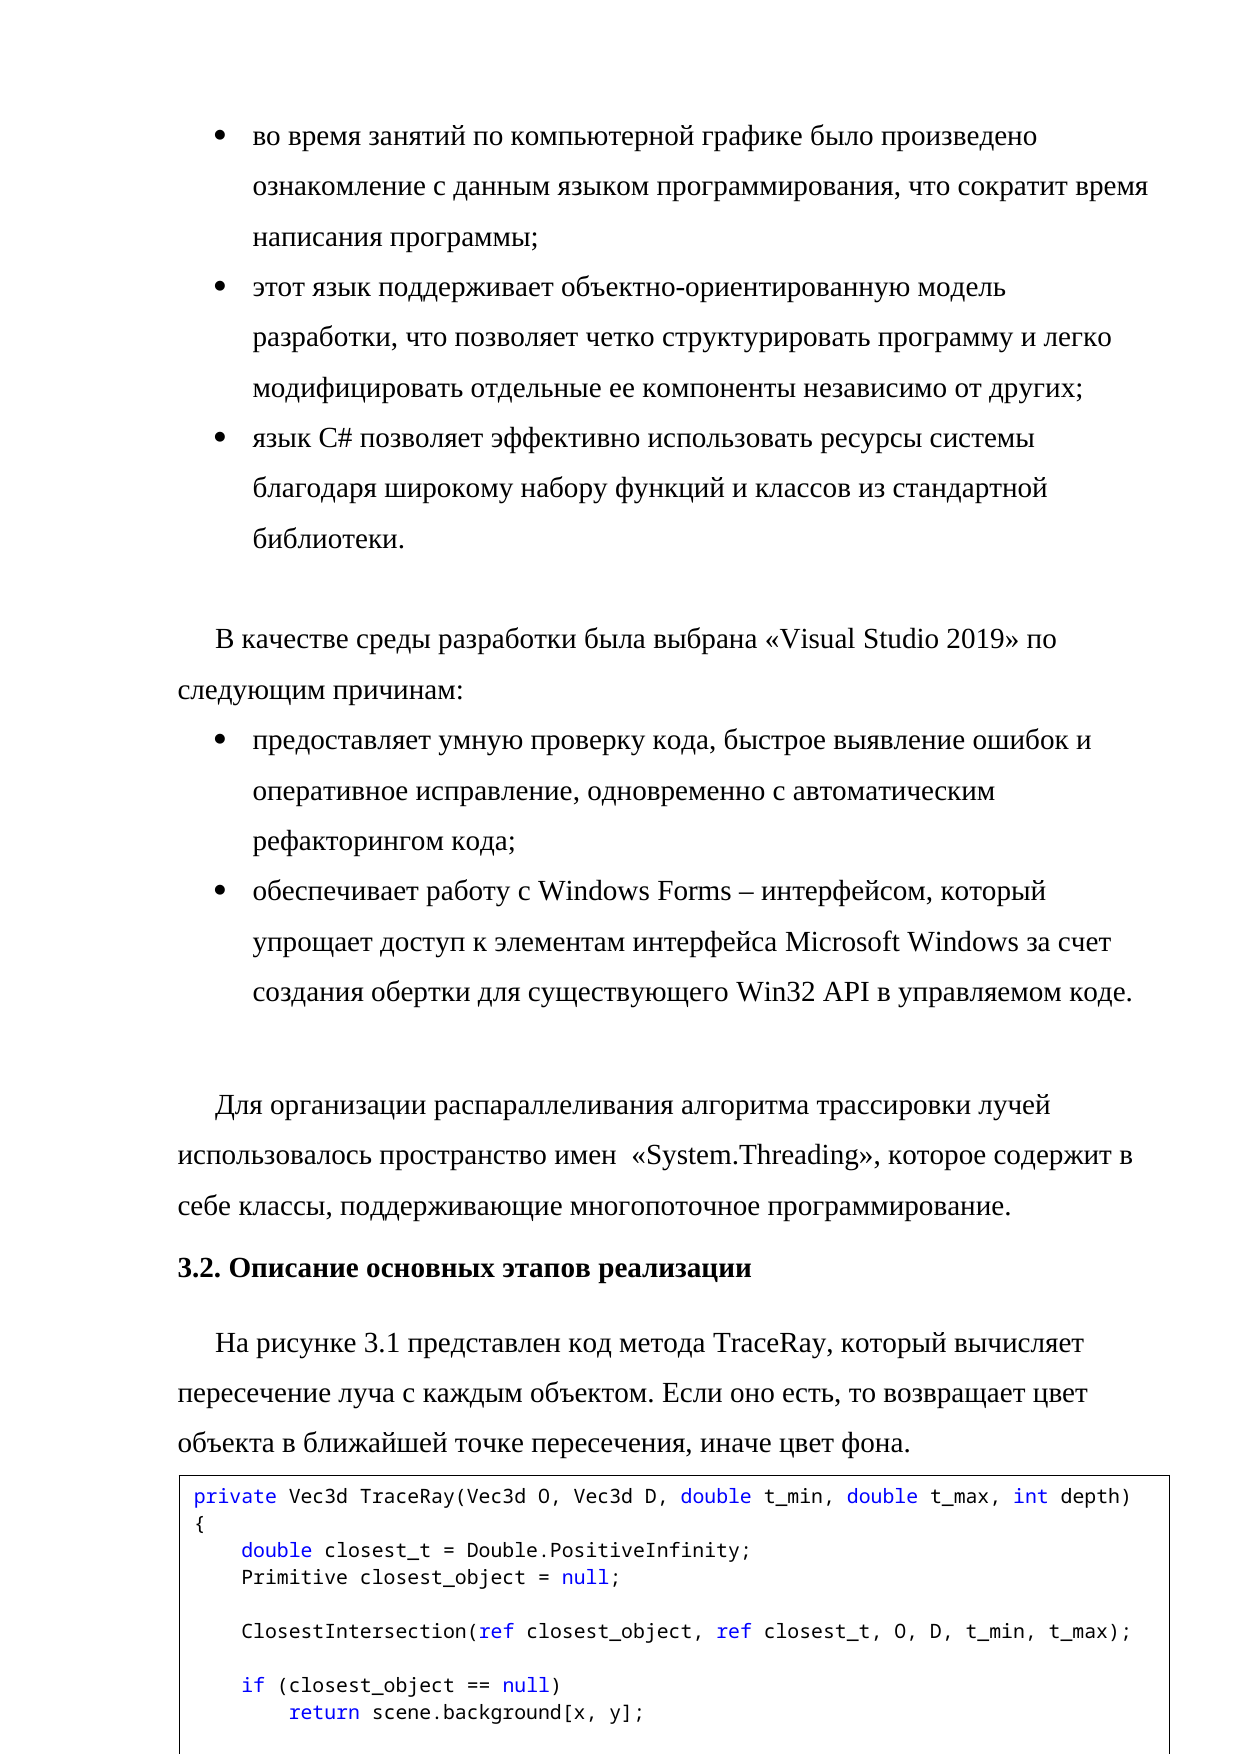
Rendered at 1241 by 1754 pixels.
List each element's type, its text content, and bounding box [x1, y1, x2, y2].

list обеспечивает работу с Windows Forms – интерфейсом, который упрощает доступ к элементам интерфейса Microsoft Windows за счет создания обертки для существующего Win32 API в управляемом коде. [215, 873, 1152, 1007]
text На рисунке 3.1 представлен код метода TraceRay, который вычисляет пересечение луча с каждым объектом. Если оно есть, то возвращает цвет объекта в ближайшей точке пересечения, иначе цвет фона. [177, 1325, 1152, 1459]
list этот язык поддерживает объектно-ориентированную модель разработки, что позволяет четко структурировать программу и легко модифицировать отдельные ее компоненты независимо от других; [215, 269, 1152, 403]
list предоставляет умную проверку кода, быстрое выявление ошибок и оперативное исправление, одновременно с автоматическим рефакторингом кода; [215, 722, 1152, 856]
text В качестве среды разработки была выбрана «Visual Studio 2019» по следующим причинам: [177, 622, 1152, 705]
subtitle 3.2. Описание основных этапов реализации [177, 1251, 1152, 1284]
list язык C# позволяет эффективно использовать ресурсы системы благодаря широкому набору функций и классов из стандартной библиотеки. [215, 420, 1152, 554]
list во время занятий по компьютерной графике было произведено ознакомление с данным языком программирования, что сократит время написания программы; [215, 118, 1152, 252]
text Для организации распараллеливания алгоритма трассировки лучей использовалось пространство имен «System.Threading», которое содержит в себе классы, поддерживающие многопоточное программирование. [177, 1087, 1152, 1221]
